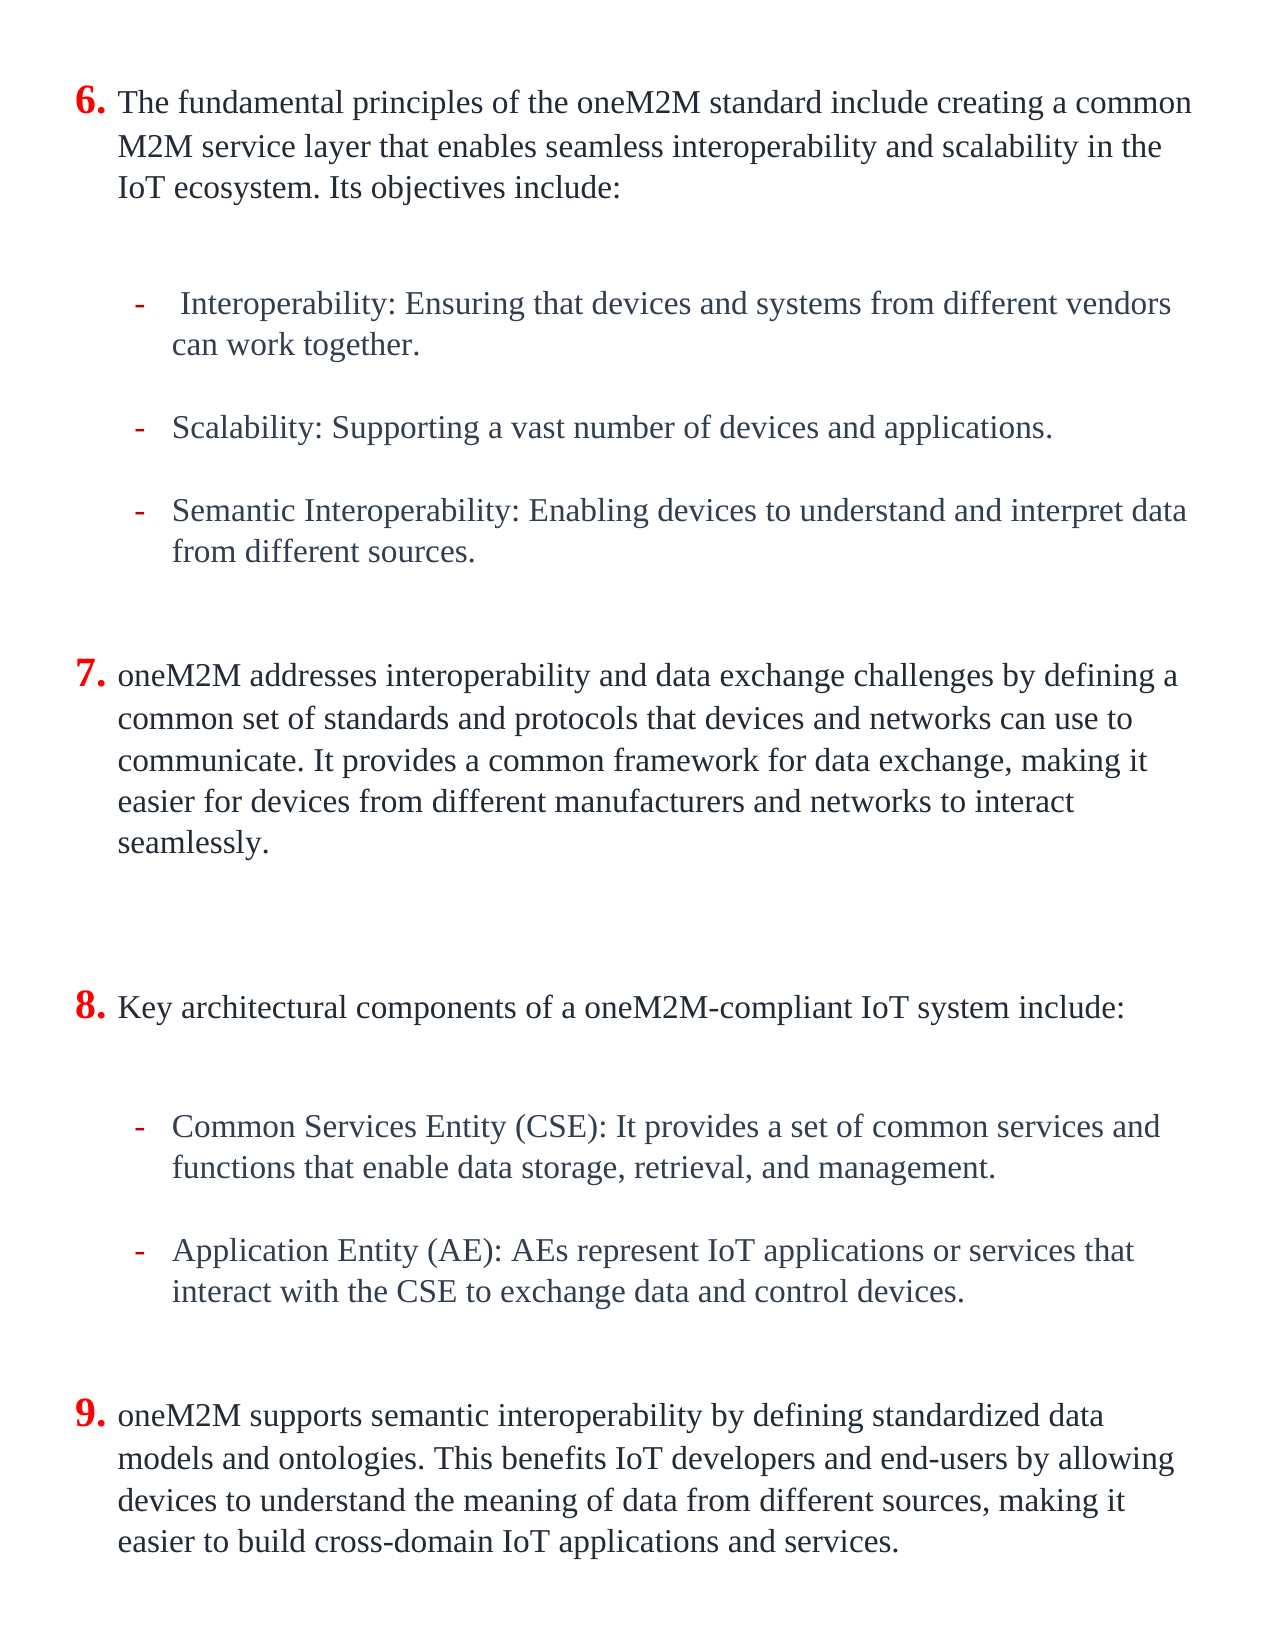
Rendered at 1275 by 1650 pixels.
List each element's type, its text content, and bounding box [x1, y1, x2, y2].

text oneM2M addresses interoperability and data exchange challenges by defining a common set of standards and protocols that devices and networks can use to communicate. It provides a common framework for data exchange, making it easier for devices from different manufacturers and networks to interact seamlessly. [75, 647, 1200, 861]
text Semantic Interoperability: Enabling devices to understand and interpret data from different sources. [134, 490, 1200, 570]
text Common Services Entity (CSE): It provides a set of common services and functions that enable data storage, retrieval, and management. [134, 1106, 1200, 1186]
text oneM2M supports semantic interoperability by defining standardized data models and ontologies. This benefits IoT developers and end-users by allowing devices to understand the meaning of data from different sources, making it easier to build cross-domain IoT applications and services. [75, 1388, 1200, 1560]
text Scalability: Supporting a vast number of devices and applications. [134, 407, 1200, 446]
text Interoperability: Ensuring that devices and systems from different vendors can work together. [134, 283, 1200, 363]
text The fundamental principles of the oneM2M standard include creating a common M2M service layer that enables seamless interoperability and scalability in the IoT ecosystem. Its objectives include: [75, 75, 1200, 206]
text Key architectural components of a oneM2M-compliant IoT system include: [75, 980, 1200, 1028]
text Application Entity (AE): AEs represent IoT applications or services that interact with the CSE to exchange data and control devices. [134, 1230, 1200, 1310]
